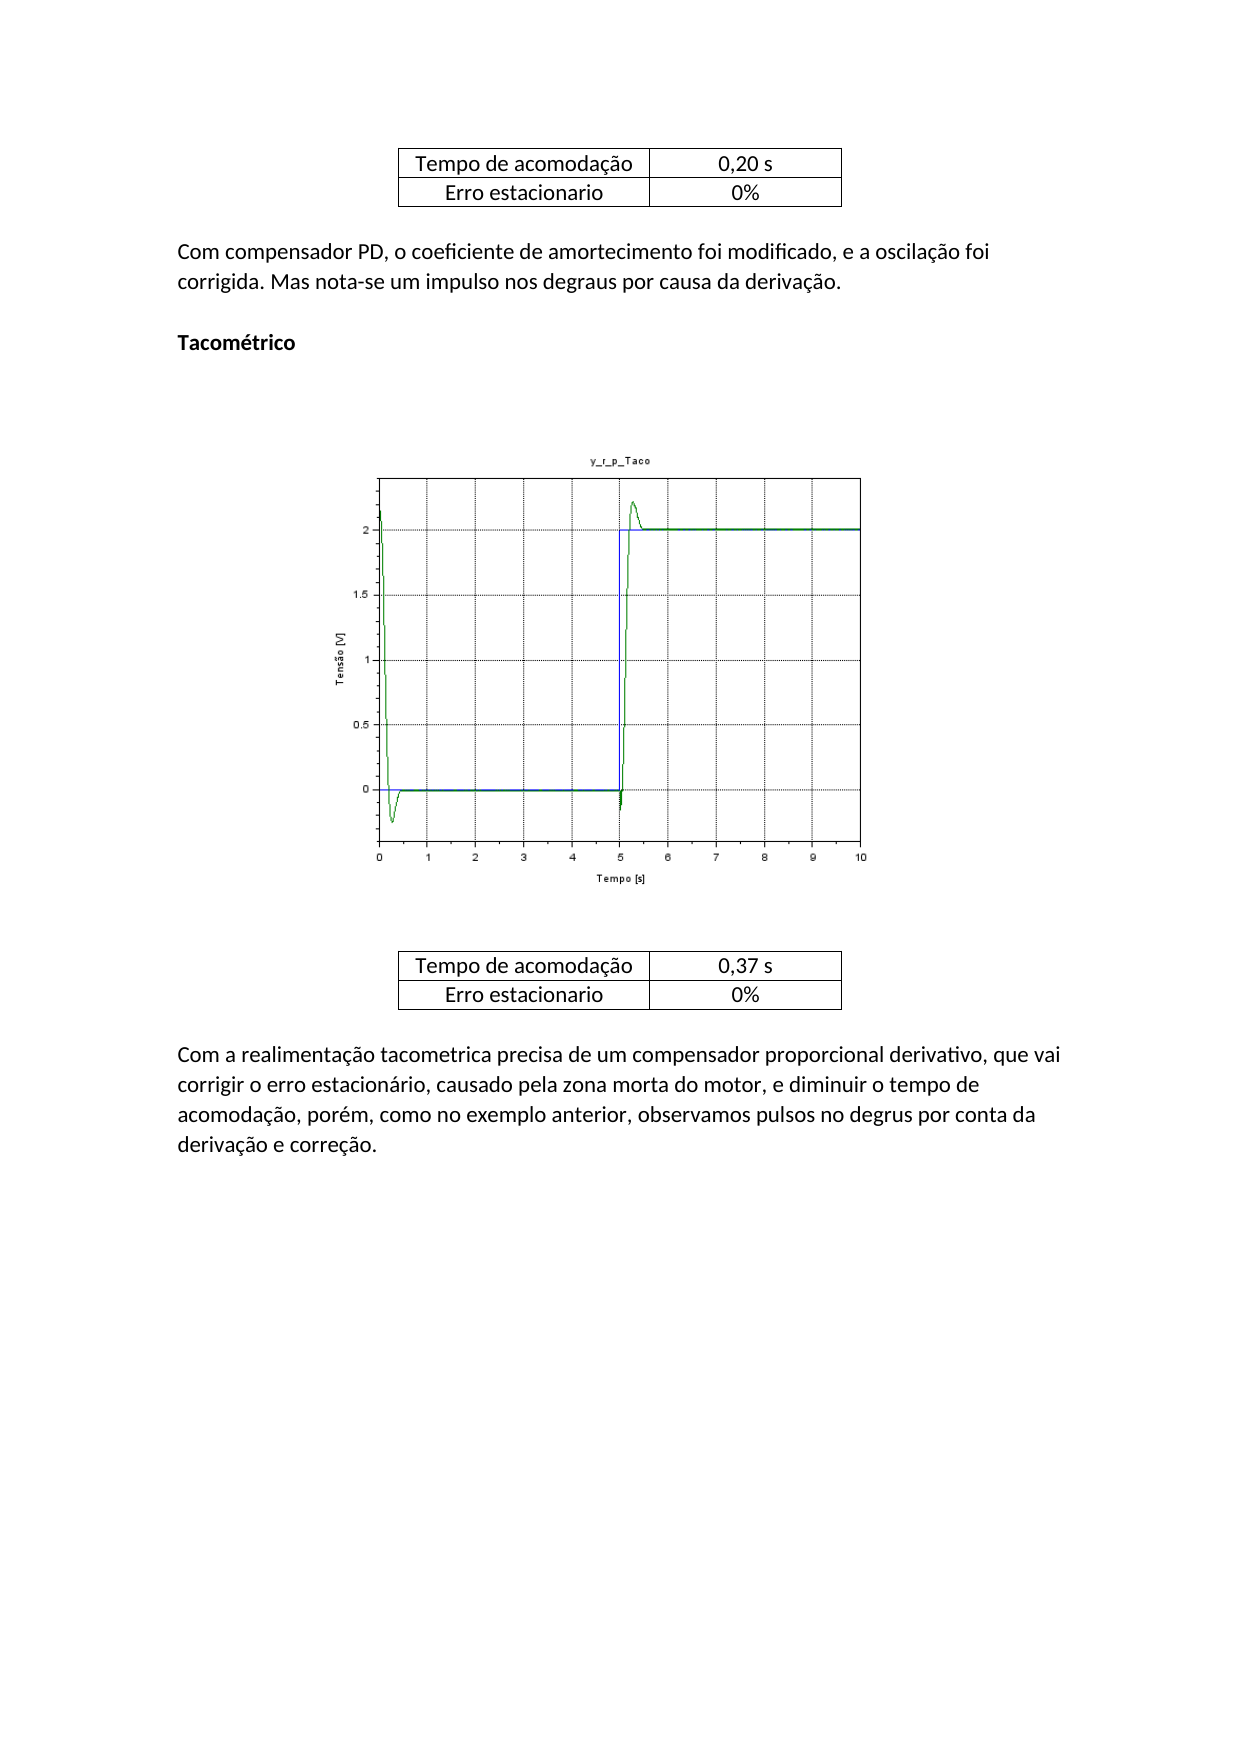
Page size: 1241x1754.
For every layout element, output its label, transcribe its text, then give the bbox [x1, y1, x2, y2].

list Tacométrico [177, 328, 1063, 356]
table_header Tempo de acomodação [399, 952, 649, 979]
picture [299, 418, 941, 902]
table_cell Erro estacionario [399, 178, 649, 206]
list Com a realimentação tacometrica precisa de um compensador proporcional derivativo, que vai corrigir o erro estacionário, causado pela zona morta do motor, e diminuir o tempo de acomodação, porém, como no exemplo anterior, observamos pulsos no degrus por conta da derivação e correção. [177, 1040, 1063, 1158]
table_header 0,20 s [650, 149, 841, 177]
list Com compensador PD, o coeficiente de amortecimento foi modificado, e a oscilação foi corrigida. Mas nota-se um impulso nos degraus por causa da derivação. [177, 237, 1063, 295]
table_cell Erro estacionario [399, 981, 649, 1009]
table_header 0,37 s [650, 952, 841, 979]
table_cell 0% [650, 981, 841, 1009]
table_header Tempo de acomodação [399, 149, 649, 177]
table_cell 0% [650, 178, 841, 206]
